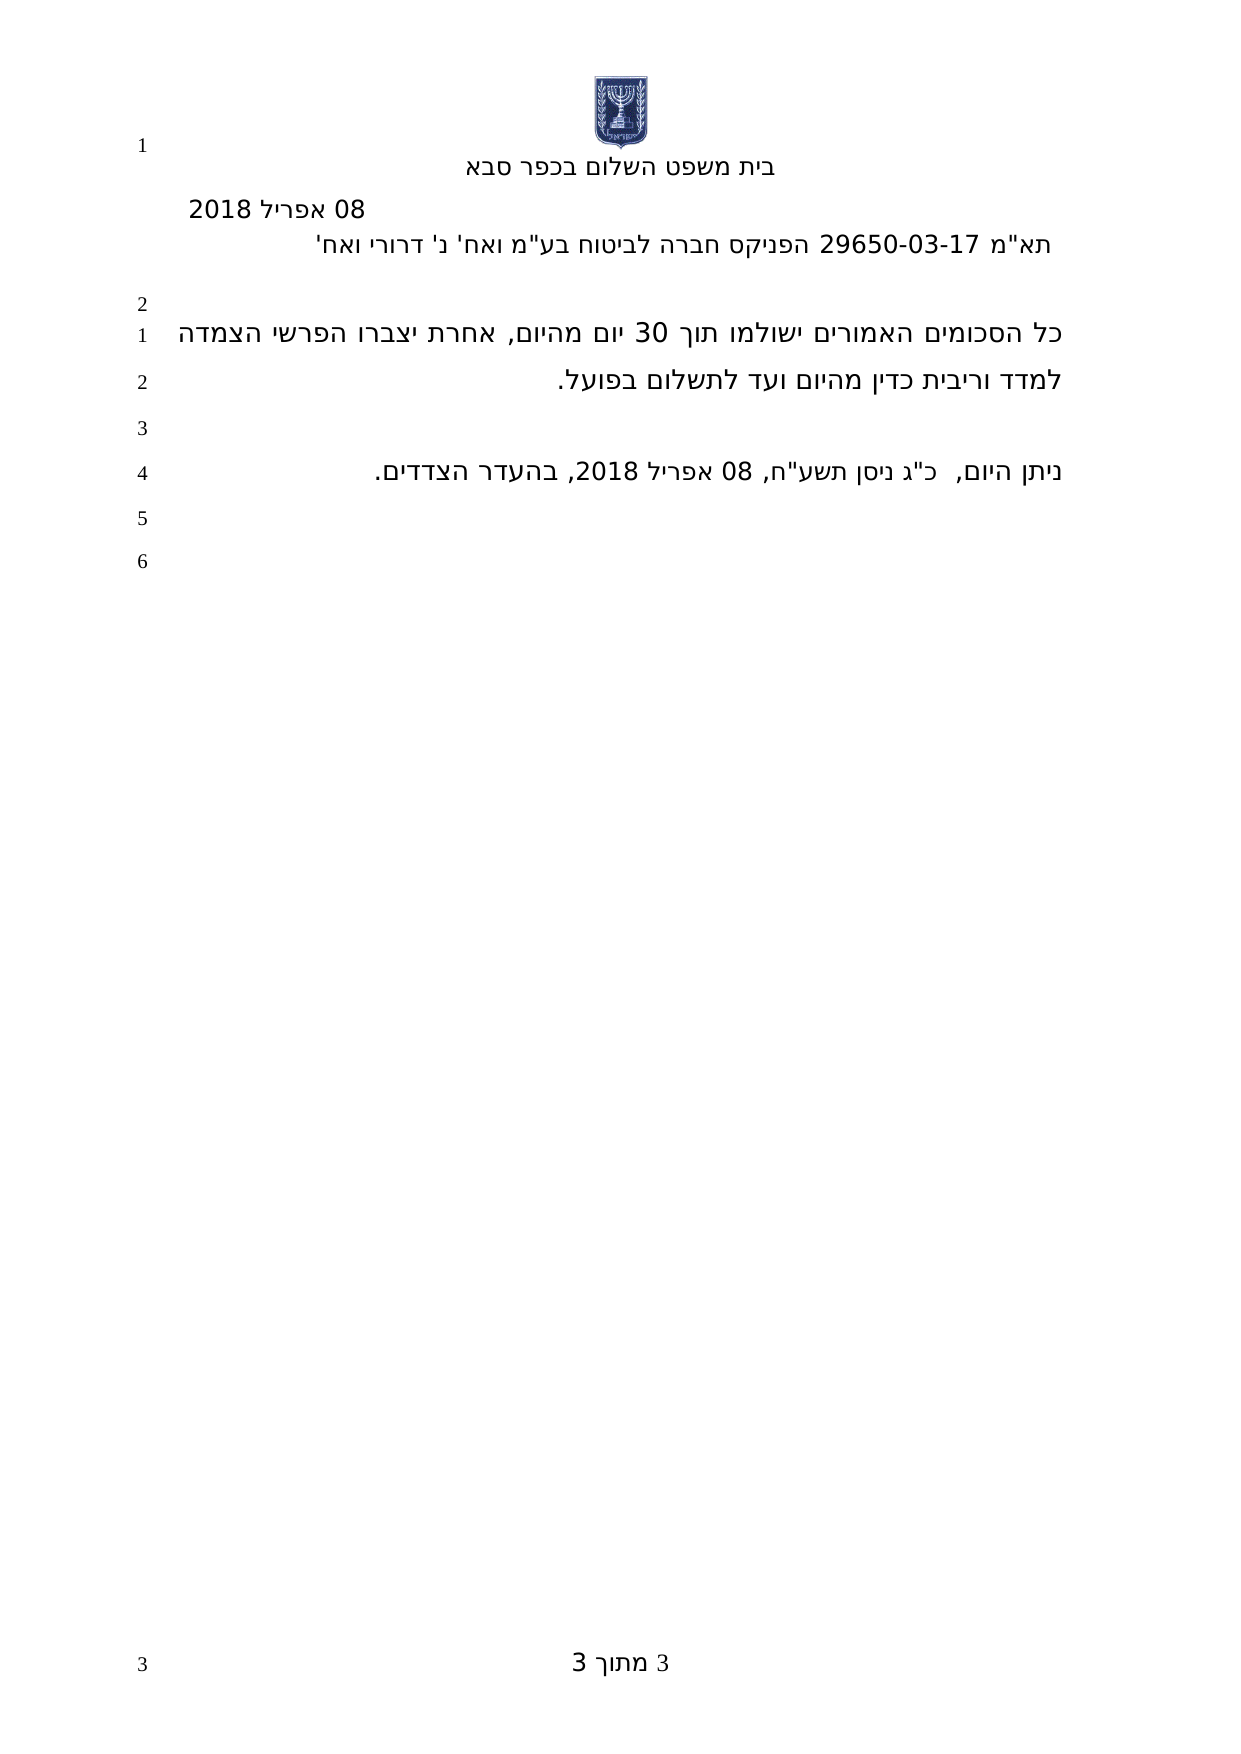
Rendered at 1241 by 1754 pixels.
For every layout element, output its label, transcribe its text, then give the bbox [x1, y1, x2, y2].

text כל הסכומים האמורים ישולמו תוך 30 יום מהיום, אחרת יצברו הפרשי הצמדה למדד וריבית כדין מהיום ועד לתשלום בפועל. [177, 317, 1063, 396]
picture [589, 75, 651, 152]
text ניתן היום, , , בהעדר הצדדים. [177, 455, 1063, 487]
